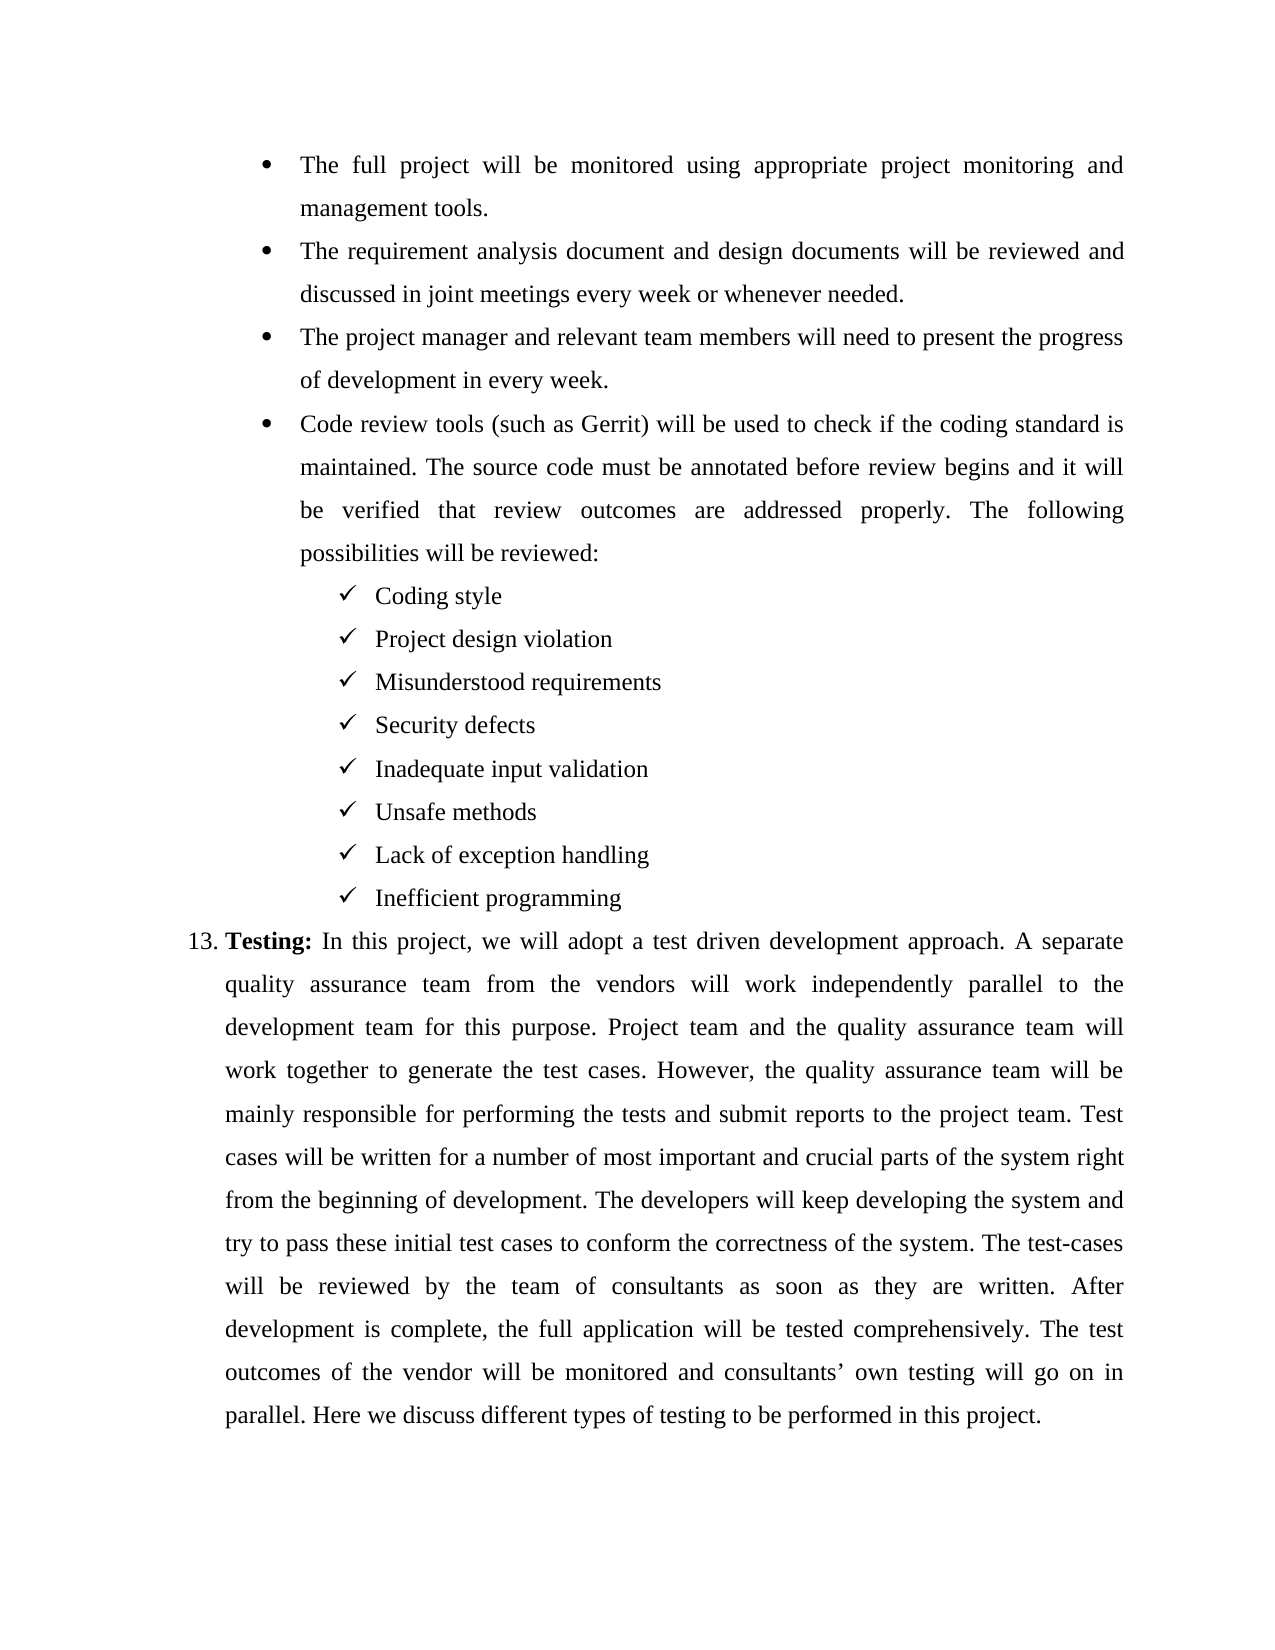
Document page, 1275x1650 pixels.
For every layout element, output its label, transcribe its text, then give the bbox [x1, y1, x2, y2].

list Testing: In this project, we will adopt a test driven development approach. A separate quality assurance team from the vendors will work independently parallel to the development team for this purpose. Project team and the quality assurance team will work together to generate the test cases. However, the quality assurance team will be mainly responsible for performing the tests and submit reports to the project team. Test cases will be written for a number of most important and crucial parts of the system right from the beginning of development. The developers will keep developing the system and try to pass these initial test cases to conform the correctness of the system. The test-cases will be reviewed by the team of consultants as soon as they are written. After development is complete, the full application will be tested comprehensively. The test outcomes of the vendor will be monitored and consultants’ own testing will go on in parallel. Here we discuss different types of testing to be performed in this project. [187, 926, 1125, 1429]
list The full project will be monitored using appropriate project monitoring and management tools. [262, 150, 1125, 222]
list The requirement analysis document and design documents will be reviewed and discussed in joint meetings every week or whenever needed. [262, 236, 1125, 308]
list Lack of exception handling [337, 840, 1125, 869]
list Project design violation [337, 624, 1125, 653]
list Code review tools (such as Gerrit) will be used to check if the coding standard is maintained. The source code must be annotated before review begins and it will be verified that review outcomes are addressed properly. The following possibilities will be reviewed: [262, 409, 1125, 567]
list Coding style [337, 581, 1125, 610]
list Inadequate input validation [337, 754, 1125, 782]
list The project manager and relevant team members will need to present the progress of development in every week. [262, 322, 1125, 394]
list Inefficient programming [337, 883, 1125, 912]
list Misunderstood requirements [337, 667, 1125, 696]
list Unsafe methods [337, 797, 1125, 826]
list Security defects [337, 711, 1125, 739]
